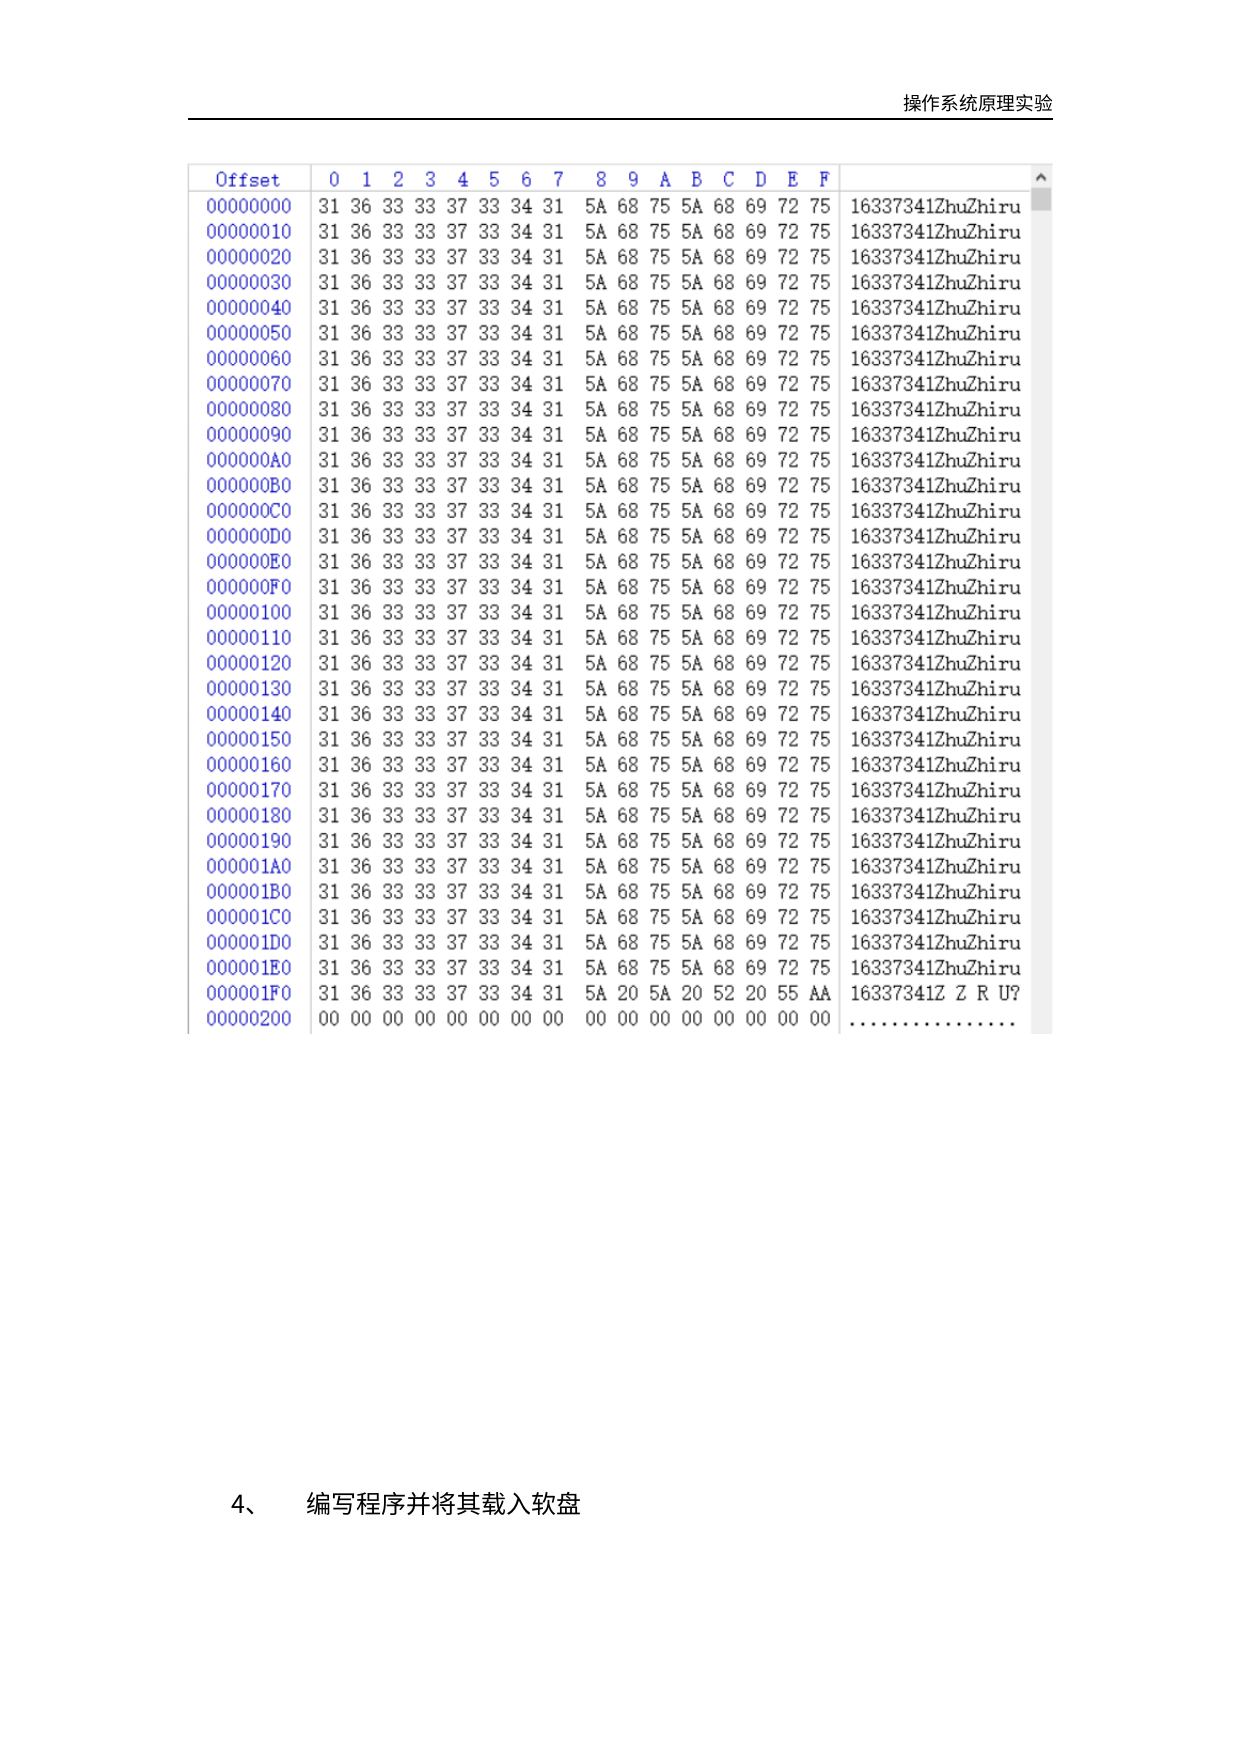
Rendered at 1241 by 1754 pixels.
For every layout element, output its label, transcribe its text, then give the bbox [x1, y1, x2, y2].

list 编写程序并将其载入软盘 [231, 1470, 1053, 1535]
picture [187, 162, 1053, 1034]
